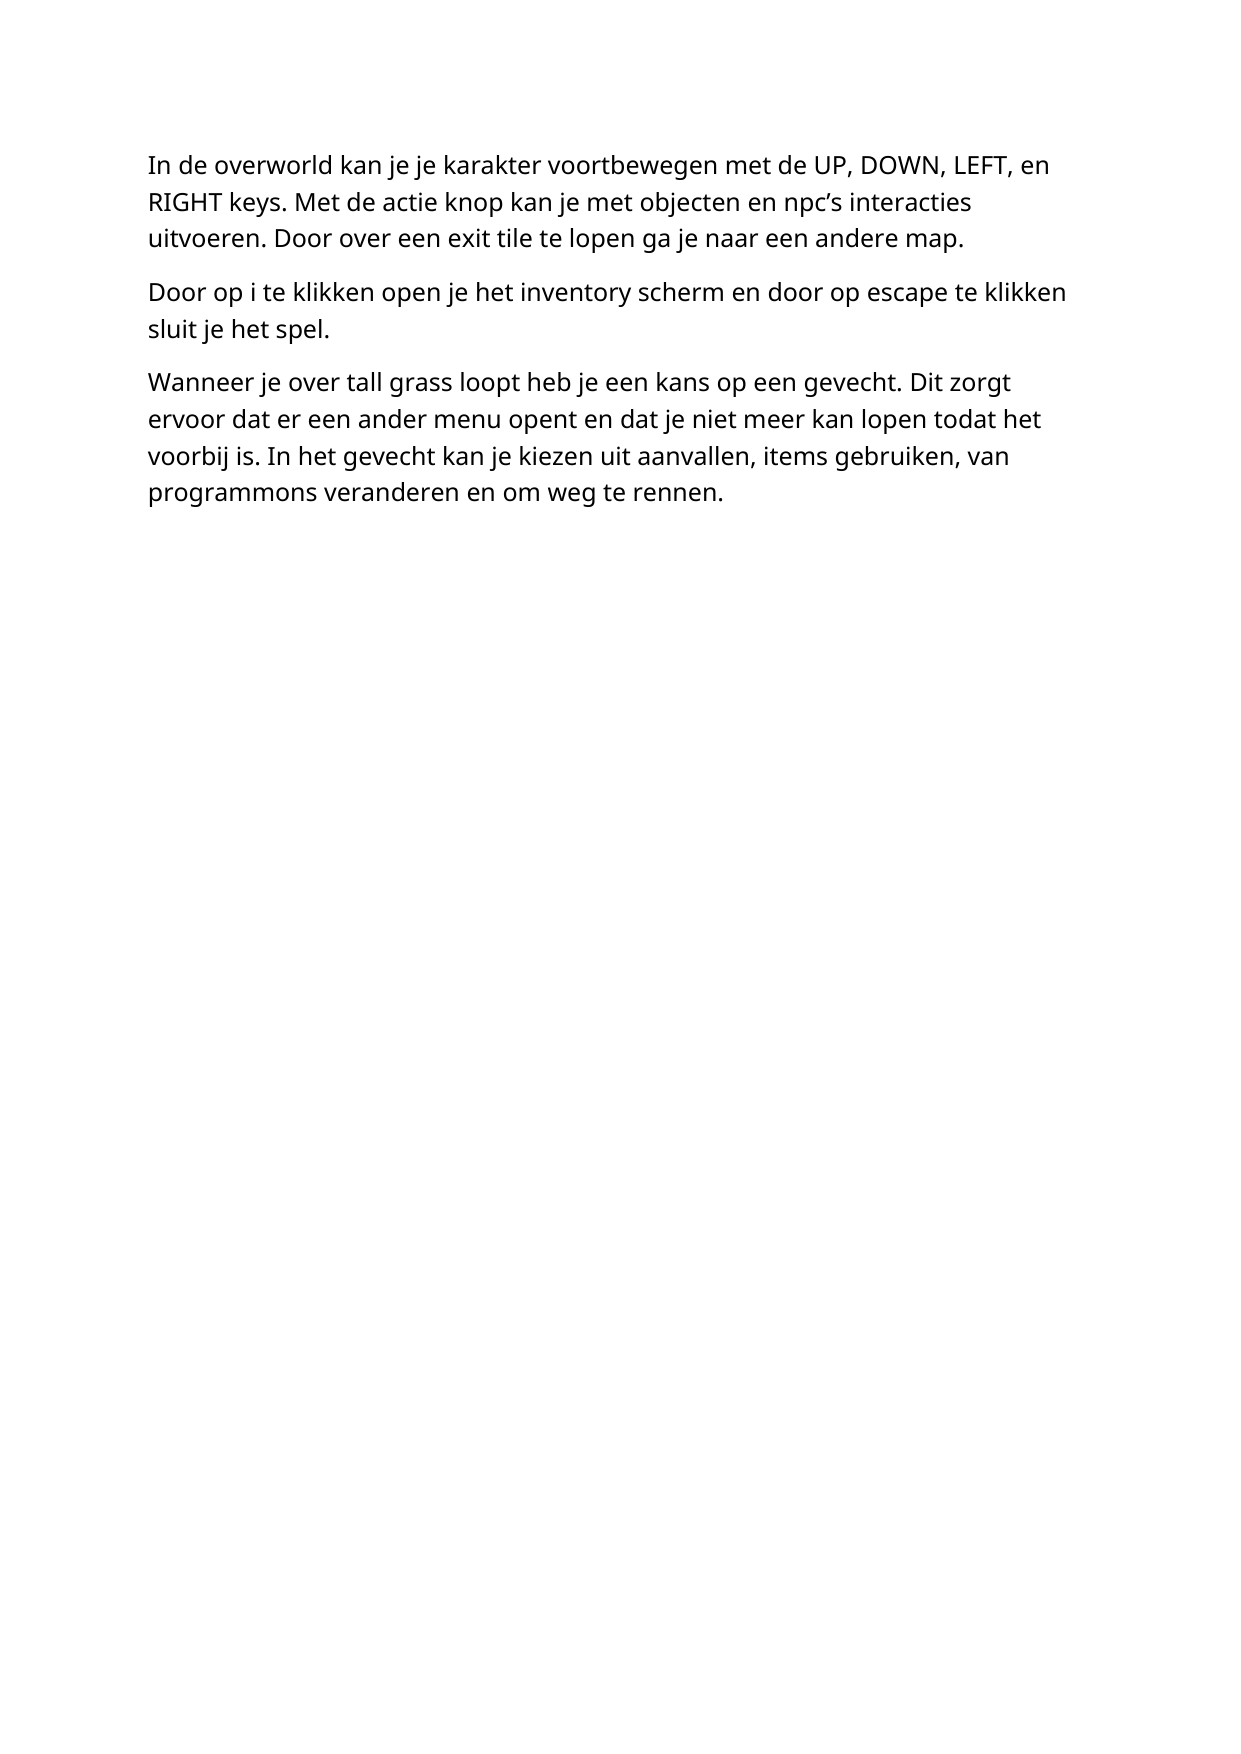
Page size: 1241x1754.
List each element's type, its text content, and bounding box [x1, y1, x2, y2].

text In de overworld kan je je karakter voortbewegen met de UP, DOWN, LEFT, en RIGHT keys. Met de actie knop kan je met objecten en npc’s interacties uitvoeren. Door over een exit tile te lopen ga je naar een andere map. [148, 148, 1093, 255]
text Door op i te klikken open je het inventory scherm en door op escape te klikken sluit je het spel. [148, 274, 1093, 345]
text Wanneer je over tall grass loopt heb je een kans op een gevecht. Dit zorgt ervoor dat er een ander menu opent en dat je niet meer kan lopen todat het voorbij is. In het gevecht kan je kiezen uit aanvallen, items gebruiken, van programmons veranderen en om weg te rennen. [148, 365, 1093, 509]
